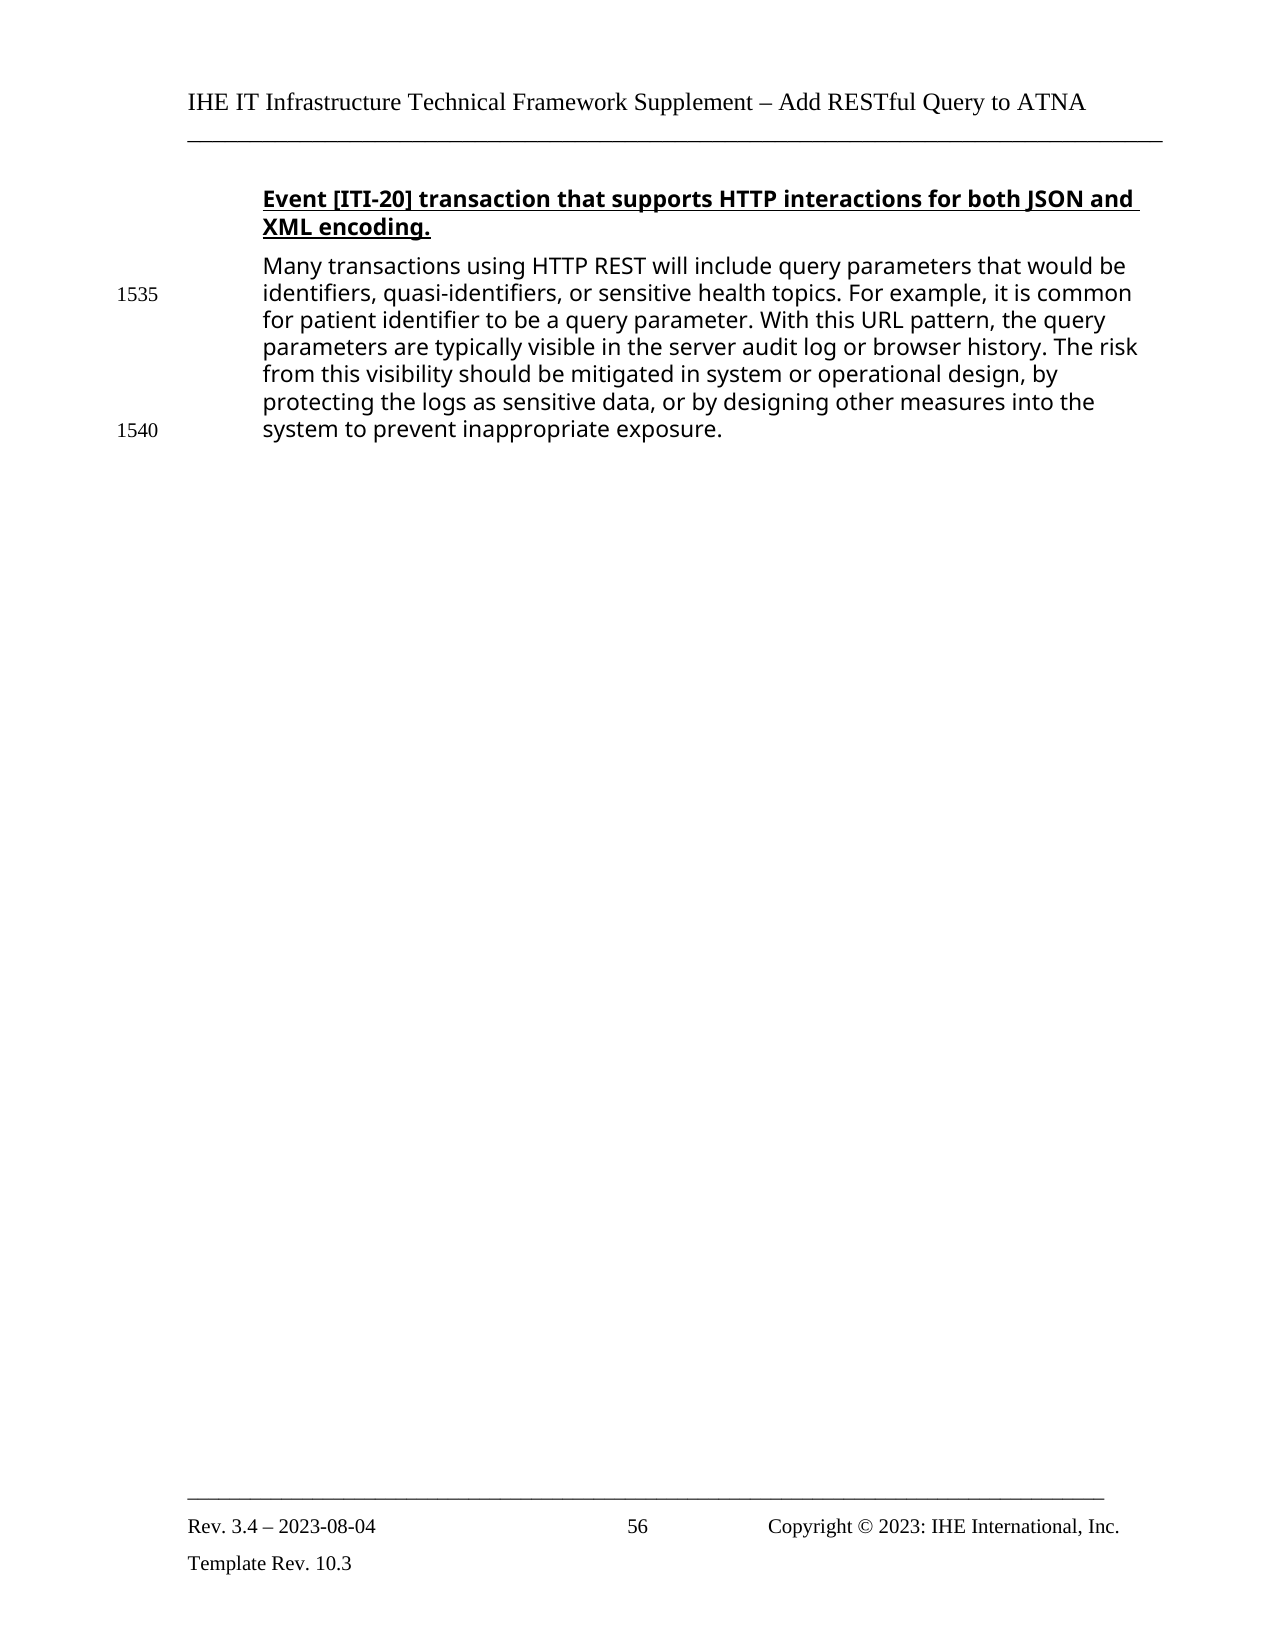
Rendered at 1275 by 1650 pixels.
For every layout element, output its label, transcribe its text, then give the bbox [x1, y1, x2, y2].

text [262, 186, 1162, 240]
text Many transactions using HTTP REST will include query parameters that would be identifiers, quasi-identifiers, or sensitive health topics. For example, it is common for patient identifier to be a query parameter. With this URL pattern, the query parameters are typically visible in the server audit log or browser history. The risk from this visibility should be mitigated in system or operational design, by protecting the logs as sensitive data, or by designing other measures into the system to prevent inappropriate exposure. [262, 253, 1162, 442]
